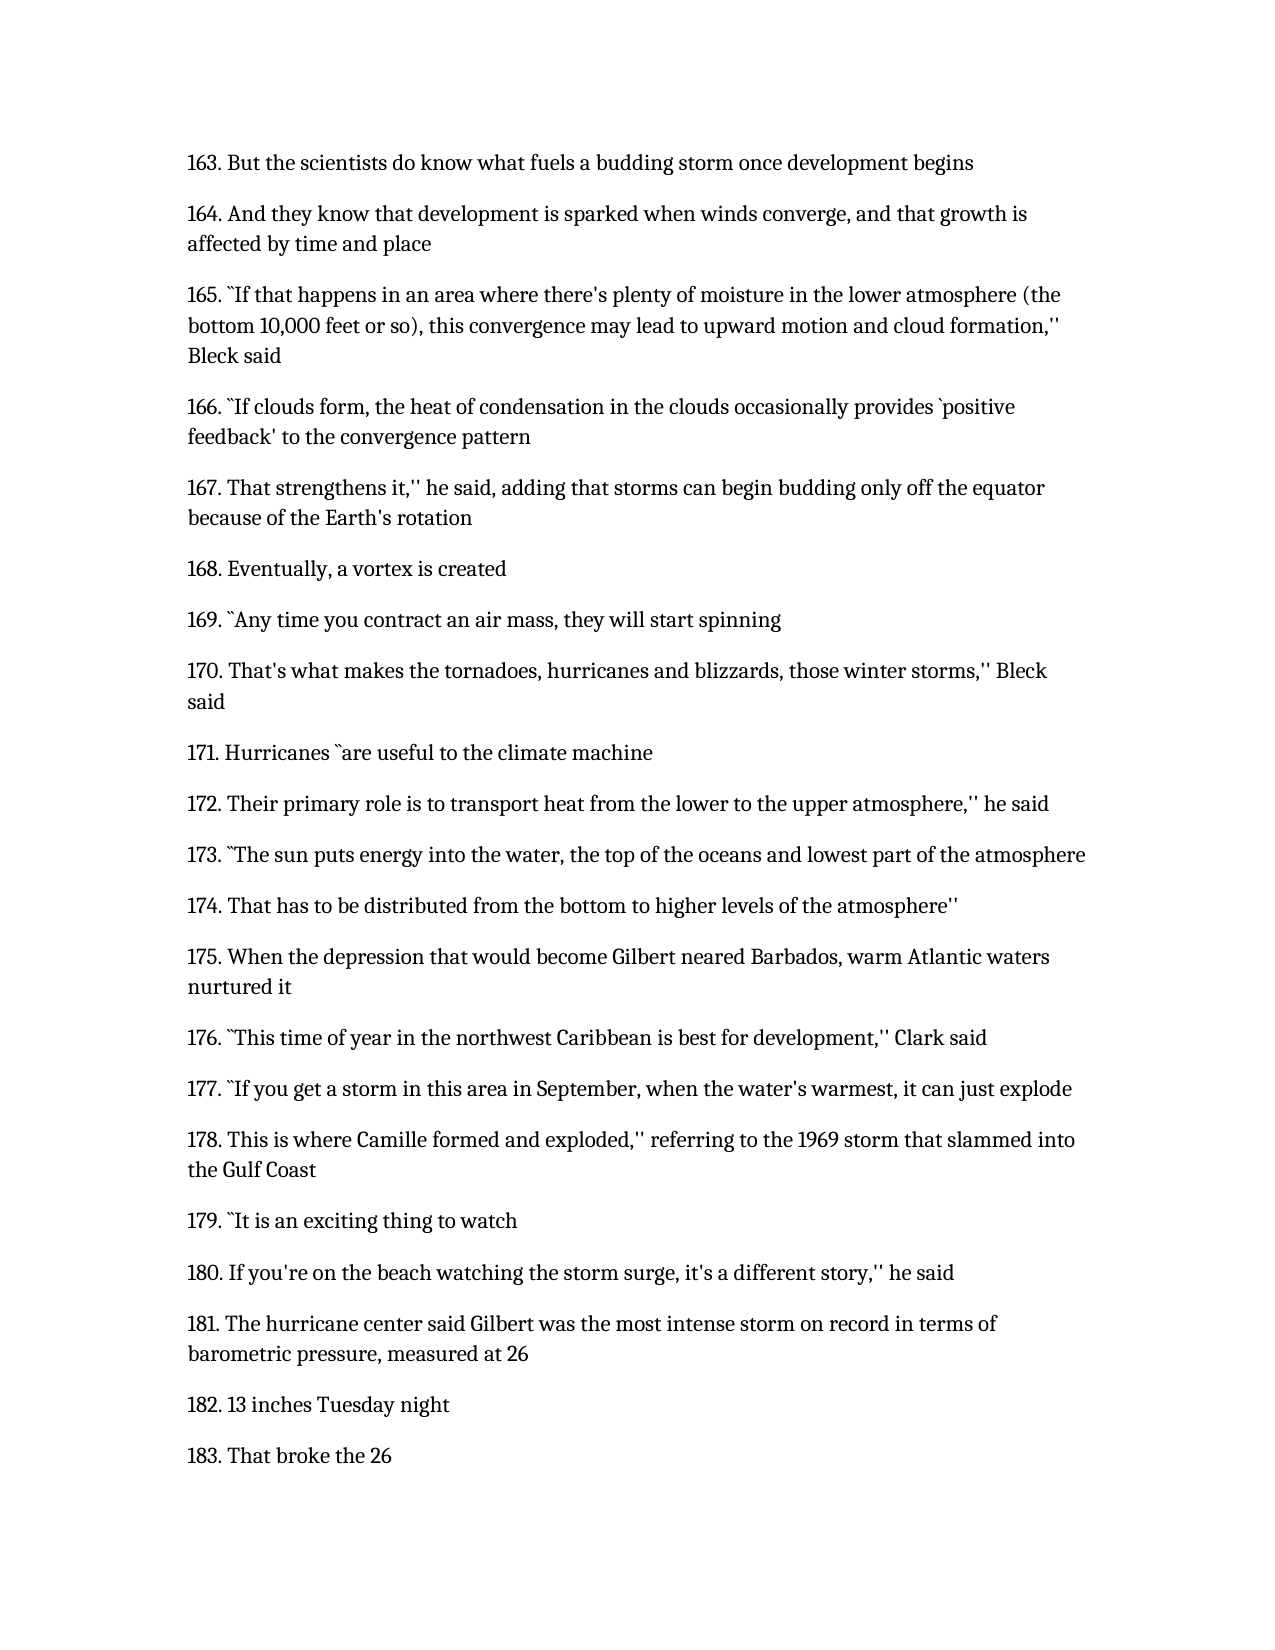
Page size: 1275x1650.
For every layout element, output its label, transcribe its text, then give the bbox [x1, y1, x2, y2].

text 179. ``It is an exciting thing to watch [187, 1208, 1087, 1235]
text 177. ``If you get a storm in this area in September, when the water's warmest, it can just explode [187, 1076, 1087, 1102]
text 165. ``If that happens in an area where there's plenty of moisture in the lower atmosphere (the bottom 10,000 feet or so), this convergence may lead to upward motion and cloud formation,'' Bleck said [187, 282, 1087, 369]
text 168. Eventually, a vortex is created [187, 556, 1087, 583]
text 178. This is where Camille formed and exploded,'' referring to the 1969 storm that slammed into the Gulf Coast [187, 1127, 1087, 1184]
text 169. ``Any time you contract an air mass, they will start spinning [187, 607, 1087, 634]
text 172. Their primary role is to transport heat from the lower to the upper atmosphere,'' he said [187, 791, 1087, 817]
text 176. ``This time of year in the northwest Caribbean is best for development,'' Clark said [187, 1025, 1087, 1051]
text 163. But the scientists do know what fuels a budding storm once development begins [187, 150, 1087, 176]
text 170. That's what makes the tornadoes, hurricanes and blizzards, those winter storms,'' Bleck said [187, 658, 1087, 715]
text 167. That strengthens it,'' he said, adding that storms can begin budding only off the equator because of the Earth's rotation [187, 475, 1087, 532]
text 183. That broke the 26 [187, 1443, 1087, 1469]
text 173. ``The sun puts energy into the water, the top of the oceans and lowest part of the atmosphere [187, 842, 1087, 868]
text 182. 13 inches Tuesday night [187, 1392, 1087, 1418]
text 181. The hurricane center said Gilbert was the most intense storm on record in terms of barometric pressure, measured at 26 [187, 1310, 1087, 1367]
text 180. If you're on the beach watching the storm surge, it's a different story,'' he said [187, 1259, 1087, 1286]
text 174. That has to be distributed from the bottom to higher levels of the atmosphere'' [187, 893, 1087, 919]
text 164. And they know that development is sparked when winds converge, and that growth is affected by time and place [187, 201, 1087, 258]
text 175. When the depression that would become Gilbert neared Barbados, warm Atlantic waters nurtured it [187, 944, 1087, 1000]
text 166. ``If clouds form, the heat of condensation in the clouds occasionally provides `positive feedback' to the convergence pattern [187, 394, 1087, 450]
text 171. Hurricanes ``are useful to the climate machine [187, 739, 1087, 766]
